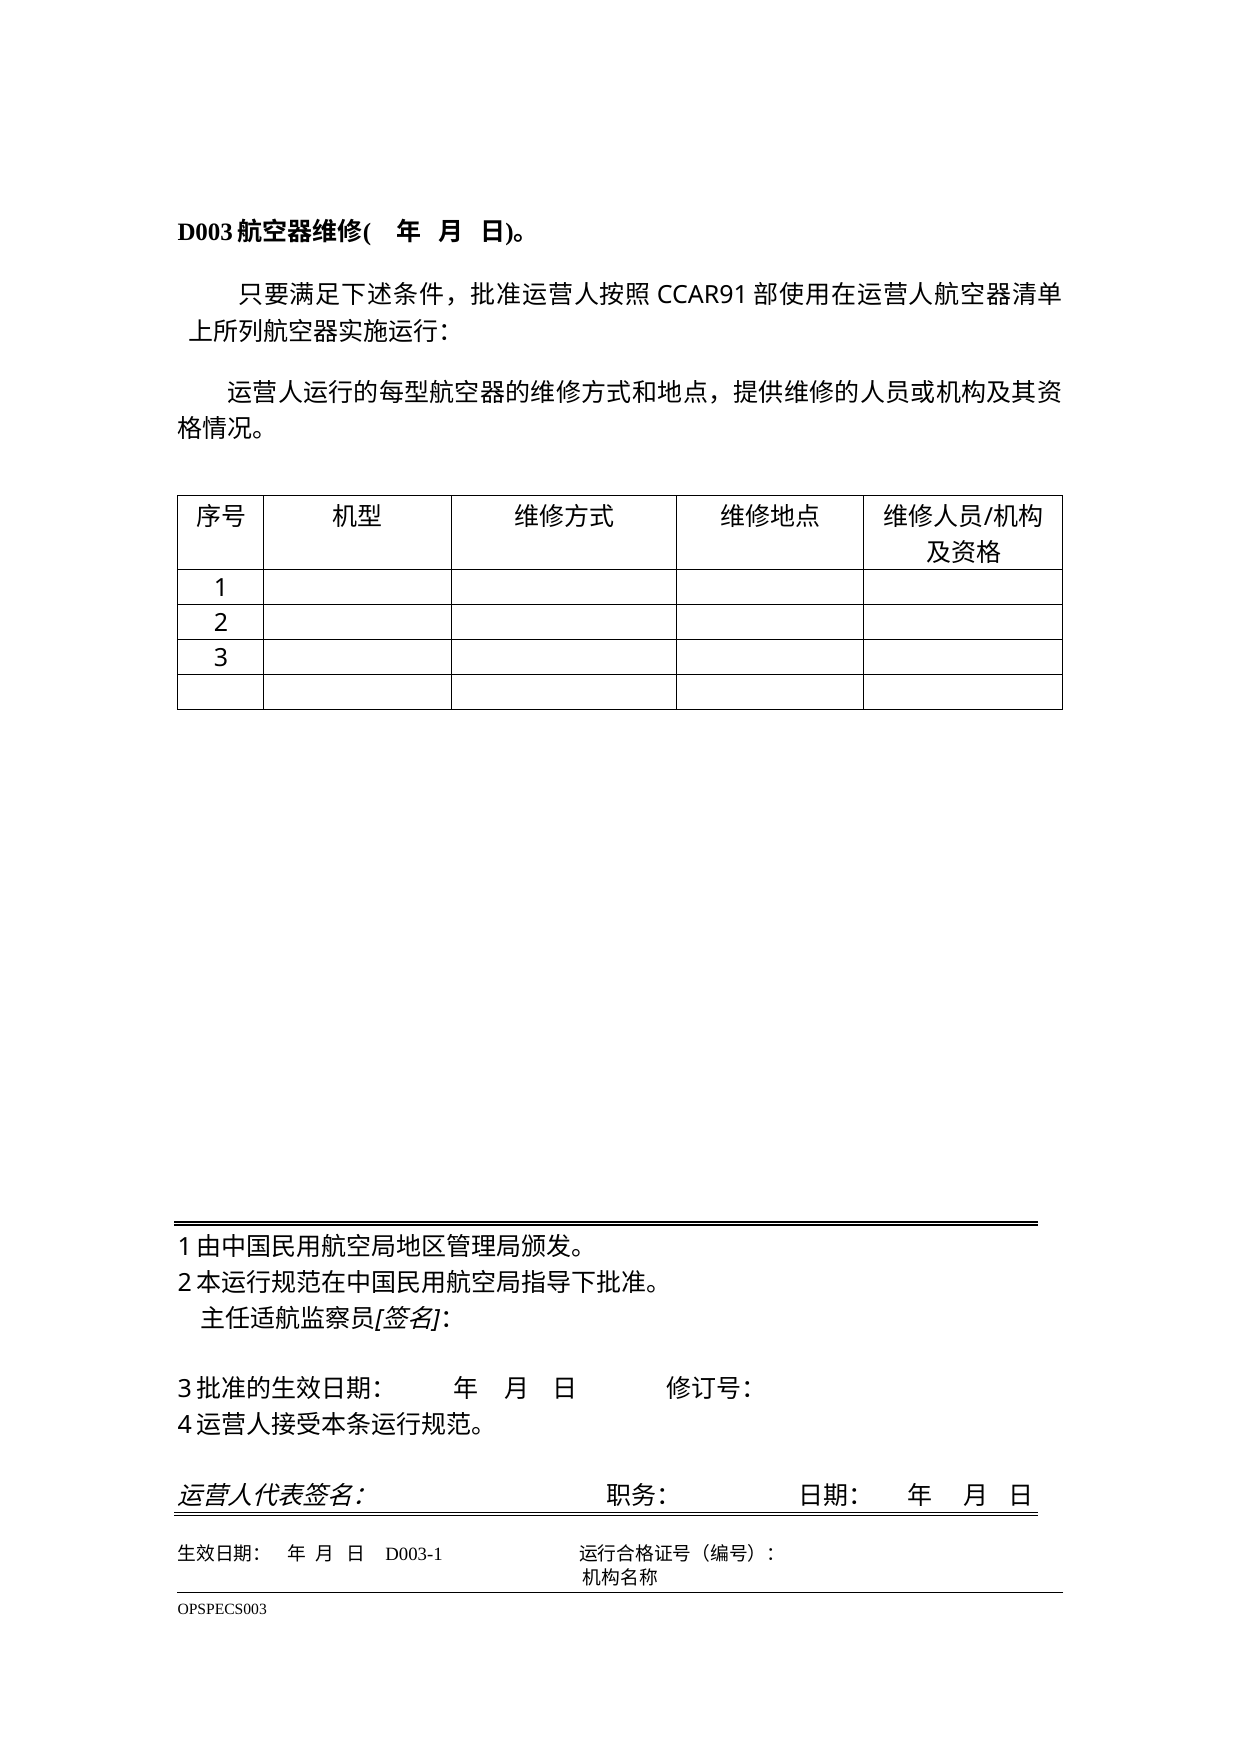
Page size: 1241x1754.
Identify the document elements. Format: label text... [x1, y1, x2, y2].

table_cell [677, 675, 863, 709]
table_cell [452, 675, 676, 709]
table_cell 1 [178, 570, 263, 604]
table_cell 3 [178, 640, 263, 674]
table_header 1由中国民用航空局地区管理局颁发。 2本运行规范在中国民用航空局指导下批准。 主任适航监察员[签名]： 3批准的生效日期： 年 月 日 修订号： 4运营人接受本条运行规范。 运营人代表签名： 职务： 日期： 年 月 日 [174, 1226, 1038, 1512]
table_cell [178, 675, 263, 709]
table_cell [452, 640, 676, 674]
text 运营人运行的每型航空器的维修方式和地点，提供维修的人员或机构及其资格情况。 [177, 372, 1063, 445]
table_cell [864, 605, 1062, 639]
table_cell [677, 570, 863, 604]
table_cell [864, 675, 1062, 709]
table_cell [677, 605, 863, 639]
table_cell [264, 605, 451, 639]
table_cell [452, 570, 676, 604]
table_header 序号 [178, 496, 263, 569]
table_cell [677, 640, 863, 674]
table_cell [264, 675, 451, 709]
table_cell [264, 640, 451, 674]
table_header 维修人员/机构及资格 [864, 496, 1062, 569]
table_cell [864, 640, 1062, 674]
table_cell [264, 570, 451, 604]
table_cell [452, 605, 676, 639]
text 只要满足下述条件，批准运营人按照CCAR91部使用在运营人航空器清单上所列航空器实施运行： [188, 275, 1063, 347]
table_cell 2 [178, 605, 263, 639]
table_header 机型 [264, 496, 451, 569]
table_header 维修地点 [677, 496, 863, 569]
table_header 维修方式 [452, 496, 676, 569]
subtitle D003航空器维修( 年 月 日)。 [177, 204, 1063, 248]
table_cell [864, 570, 1062, 604]
